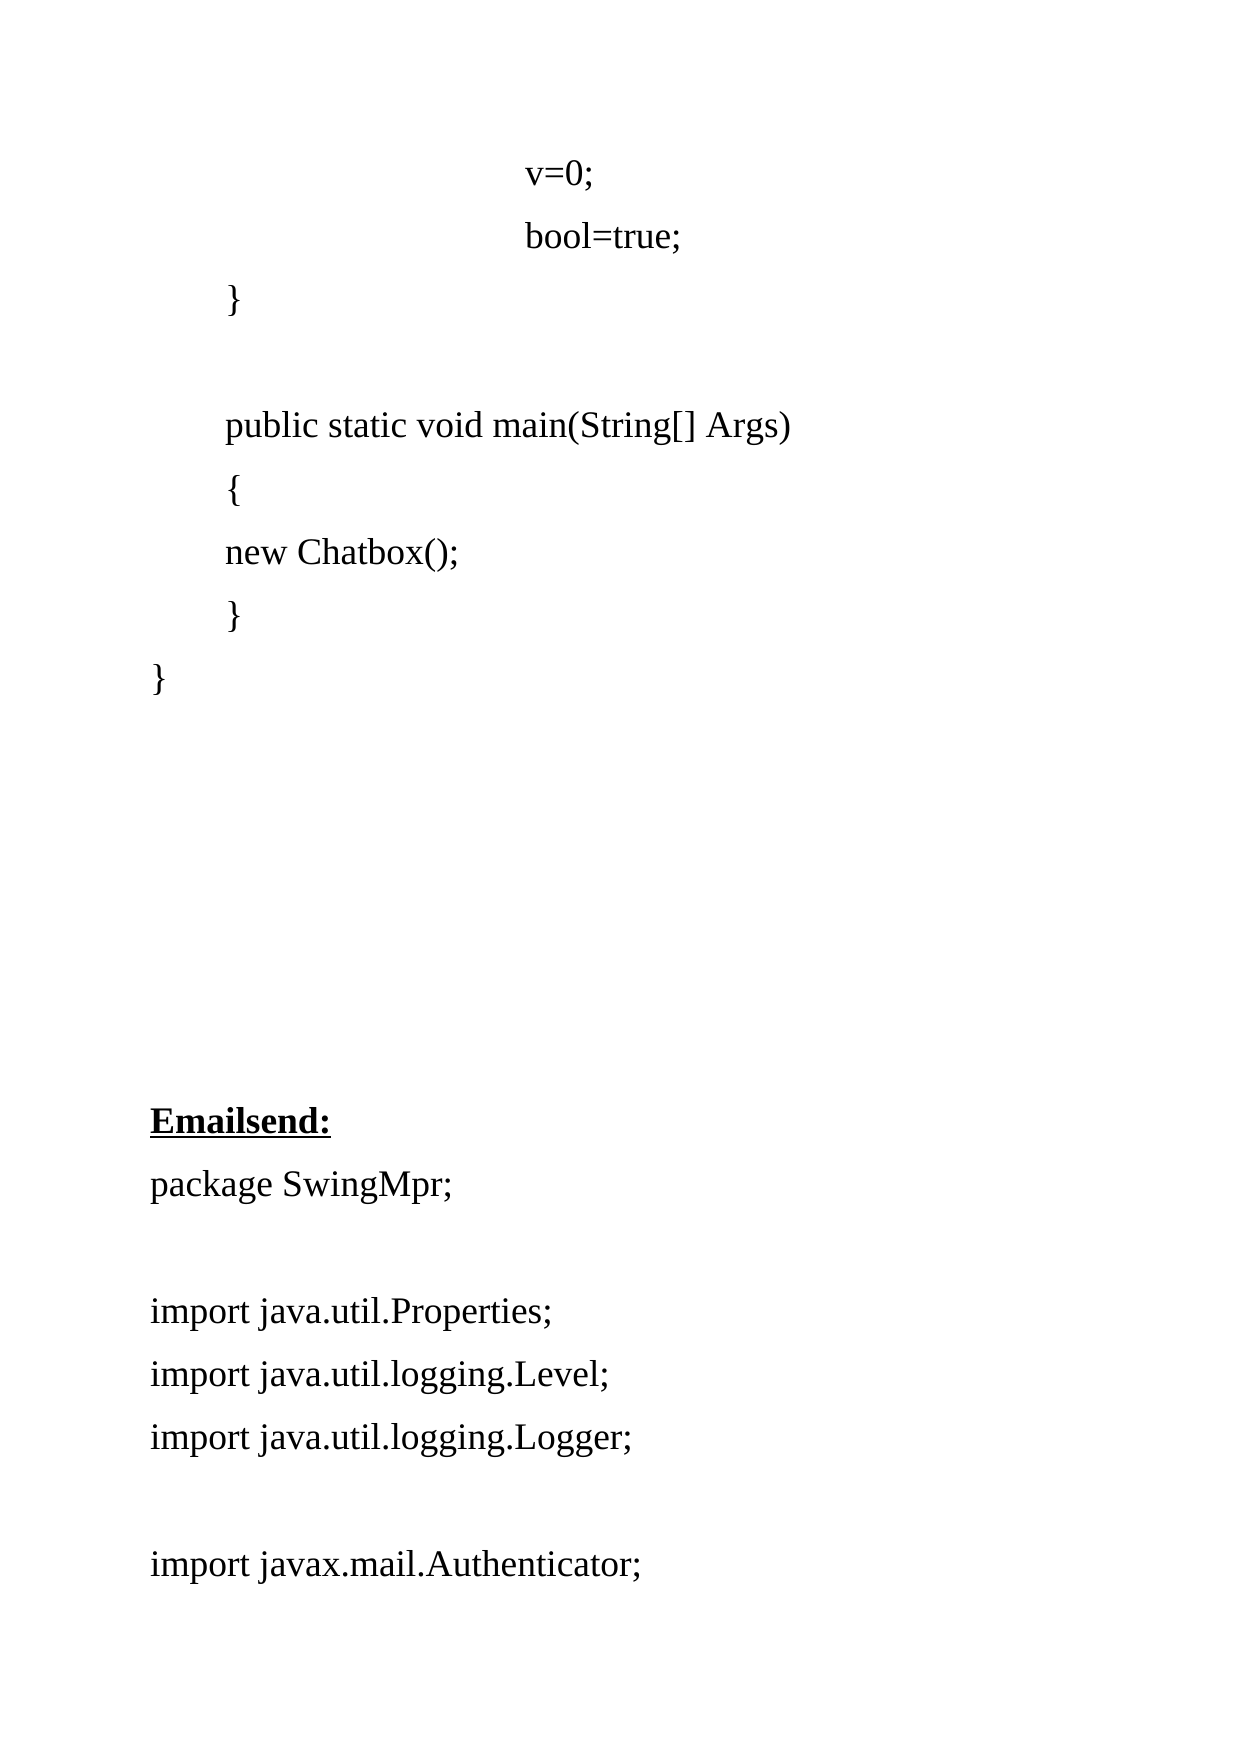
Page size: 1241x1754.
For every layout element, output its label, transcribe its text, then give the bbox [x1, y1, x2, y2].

text import javax.mail.Authenticator; [150, 1541, 1090, 1584]
text import java.util.logging.Level; [150, 1351, 1090, 1394]
text } [150, 593, 1090, 636]
text Emailsend: [150, 1098, 1090, 1142]
text public static void main(String[] Args) [150, 403, 1090, 446]
text { [150, 466, 1090, 509]
text new Chatbox(); [150, 529, 1090, 572]
text } [150, 276, 1090, 319]
text import java.util.logging.Logger; [150, 1414, 1090, 1458]
text } [150, 656, 1090, 699]
text v=0; [150, 150, 1090, 193]
text package SwingMpr; [150, 1162, 1090, 1205]
text bool=true; [150, 213, 1090, 256]
text import java.util.Properties; [150, 1288, 1090, 1331]
